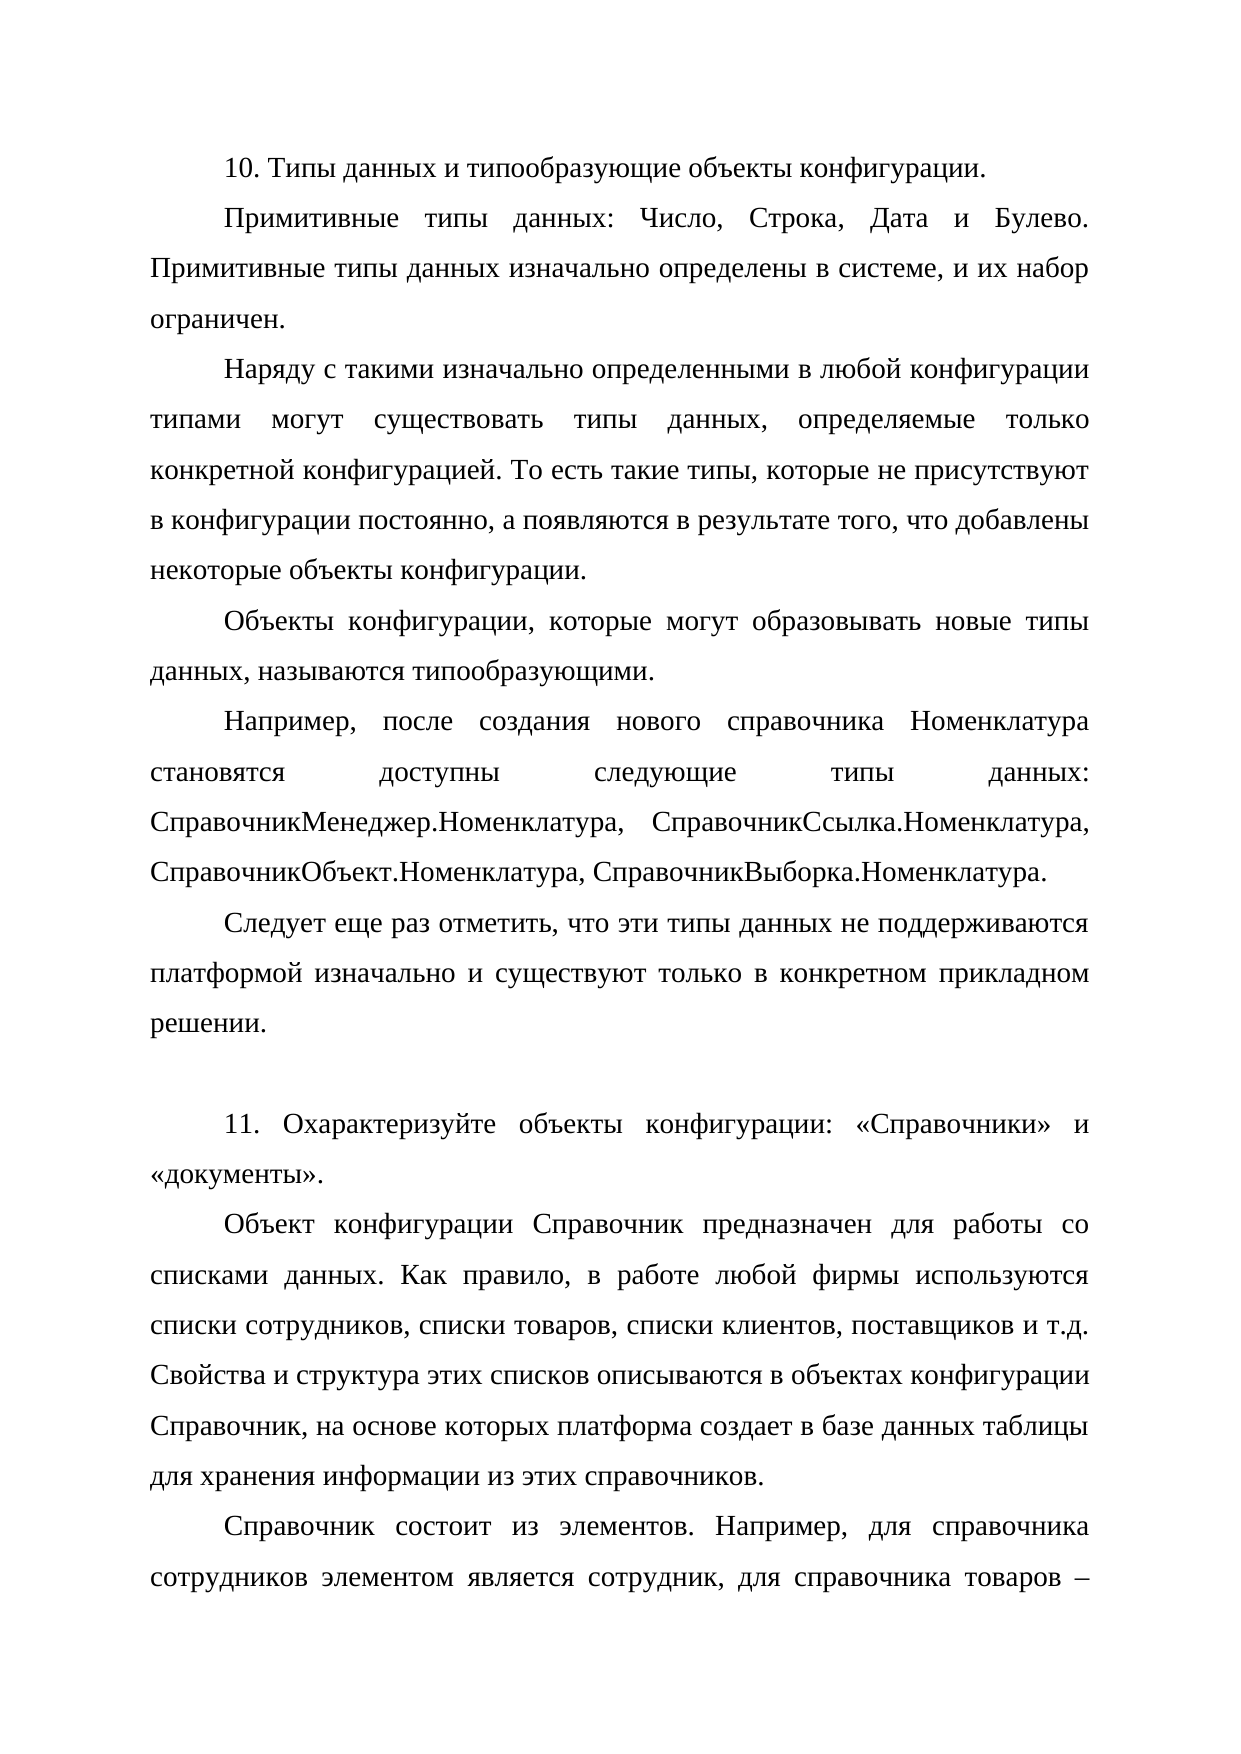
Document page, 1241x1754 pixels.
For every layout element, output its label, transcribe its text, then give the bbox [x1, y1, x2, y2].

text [150, 1508, 1090, 1592]
text Наряду с такими изначально определенными в любой конфигурации типами могут существовать типы данных, определяемые только конкретной конфигурацией. То есть такие типы, которые не присутствуют в конфигурации постоянно, а появляются в результате того, что добавлены некоторые объекты конфигурации. [150, 351, 1090, 586]
text Объект конфигурации Справочник предназначен для работы со списками данных. Как правило, в работе любой фирмы используются списки сотрудников, списки товаров, списки клиентов, поставщиков и т.д. Свойства и структура этих списков описываются в объектах конфигурации Справочник, на основе которых платформа создает в базе данных таблицы для хранения информации из этих справочников. [150, 1207, 1090, 1492]
text Следует еще раз отметить, что эти типы данных не поддерживаются платформой изначально и существуют только в конкретном прикладном решении. [150, 905, 1090, 1039]
text Например, после создания нового справочника Номенклатура становятся доступны следующие типы данных: СправочникМенеджер.Номенклатура, СправочникСсылка.Номенклатура, СправочникОбъект.Номенклатура, СправочникВыборка.Номенклатура. [150, 703, 1090, 888]
text Примитивные типы данных: Число, Строка, Дата и Булево. Примитивные типы данных изначально определены в системе, и их набор ограничен. [150, 200, 1090, 334]
text Объекты конфигурации, которые могут образовывать новые типы данных, называются типообразующими. [150, 603, 1090, 687]
text 10. Типы данных и типообразующие объекты конфигурации. [150, 150, 1090, 183]
text 11. Охарактеризуйте объекты конфигурации: «Справочники» и «документы». [150, 1106, 1090, 1190]
